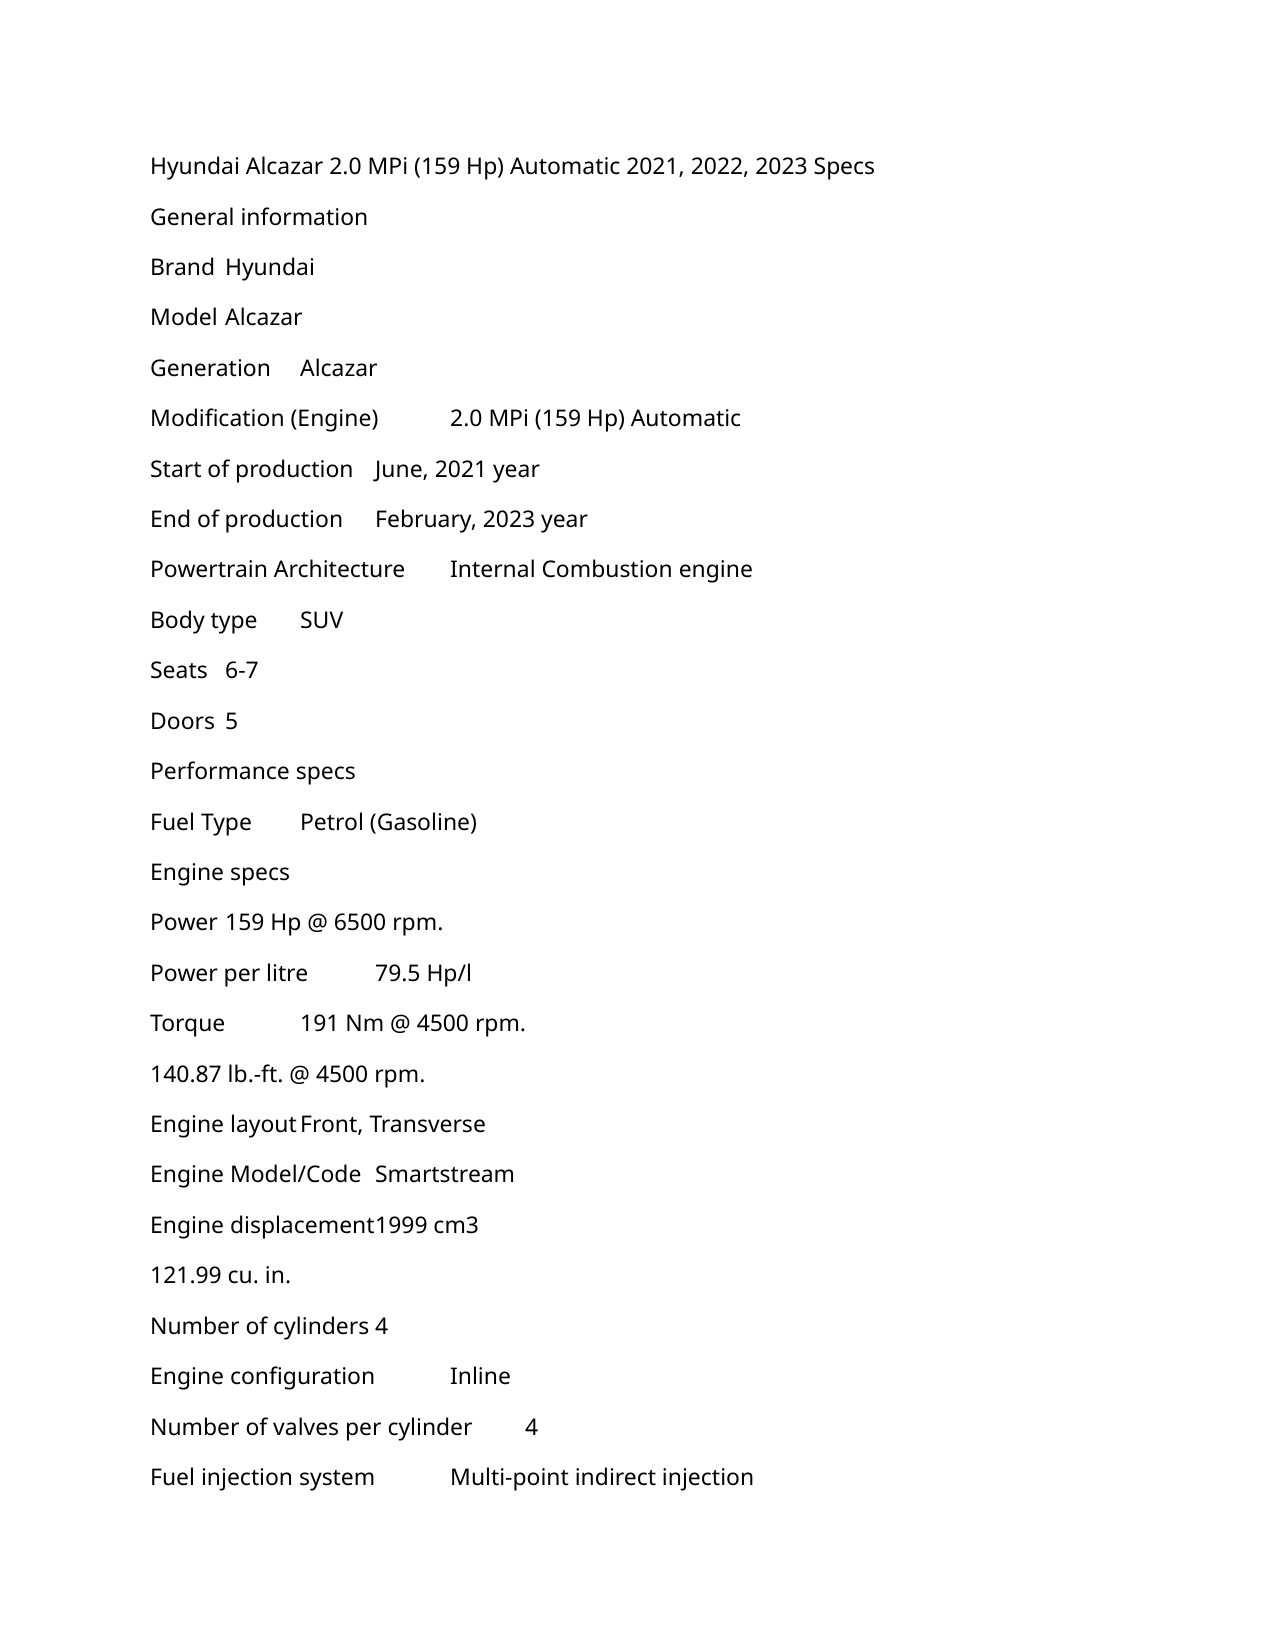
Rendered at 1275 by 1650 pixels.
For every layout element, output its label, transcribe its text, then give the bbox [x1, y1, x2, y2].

text Powertrain Architecture Internal Combustion engine [150, 553, 1125, 584]
text Performance specs [150, 755, 1125, 786]
text 140.87 lb.-ft. @ 4500 rpm. [150, 1057, 1125, 1089]
text Power 159 Hp @ 6500 rpm. [150, 906, 1125, 937]
text Engine Model/Code Smartstream [150, 1158, 1125, 1189]
text Body type SUV [150, 604, 1125, 635]
text General information [150, 200, 1125, 232]
text End of production February, 2023 year [150, 503, 1125, 534]
text Hyundai Alcazar 2.0 MPi (159 Hp) Automatic 2021, 2022, 2023 Specs [150, 150, 1125, 181]
text Doors 5 [150, 704, 1125, 736]
text Generation Alcazar [150, 352, 1125, 383]
text Fuel injection system Multi-point indirect injection [150, 1461, 1125, 1492]
text 121.99 cu. in. [150, 1259, 1125, 1290]
text Number of cylinders 4 [150, 1309, 1125, 1341]
text Fuel Type Petrol (Gasoline) [150, 805, 1125, 837]
text Model Alcazar [150, 301, 1125, 332]
text Engine layout Front, Transverse [150, 1108, 1125, 1139]
text Engine displacement 1999 cm3 [150, 1209, 1125, 1240]
text Seats 6-7 [150, 654, 1125, 685]
text Modification (Engine) 2.0 MPi (159 Hp) Automatic [150, 402, 1125, 433]
text Start of production June, 2021 year [150, 452, 1125, 484]
text Number of valves per cylinder 4 [150, 1410, 1125, 1442]
text Brand Hyundai [150, 251, 1125, 282]
text Engine configuration Inline [150, 1360, 1125, 1391]
text Engine specs [150, 856, 1125, 887]
text Power per litre 79.5 Hp/l [150, 957, 1125, 988]
text Torque 191 Nm @ 4500 rpm. [150, 1007, 1125, 1038]
